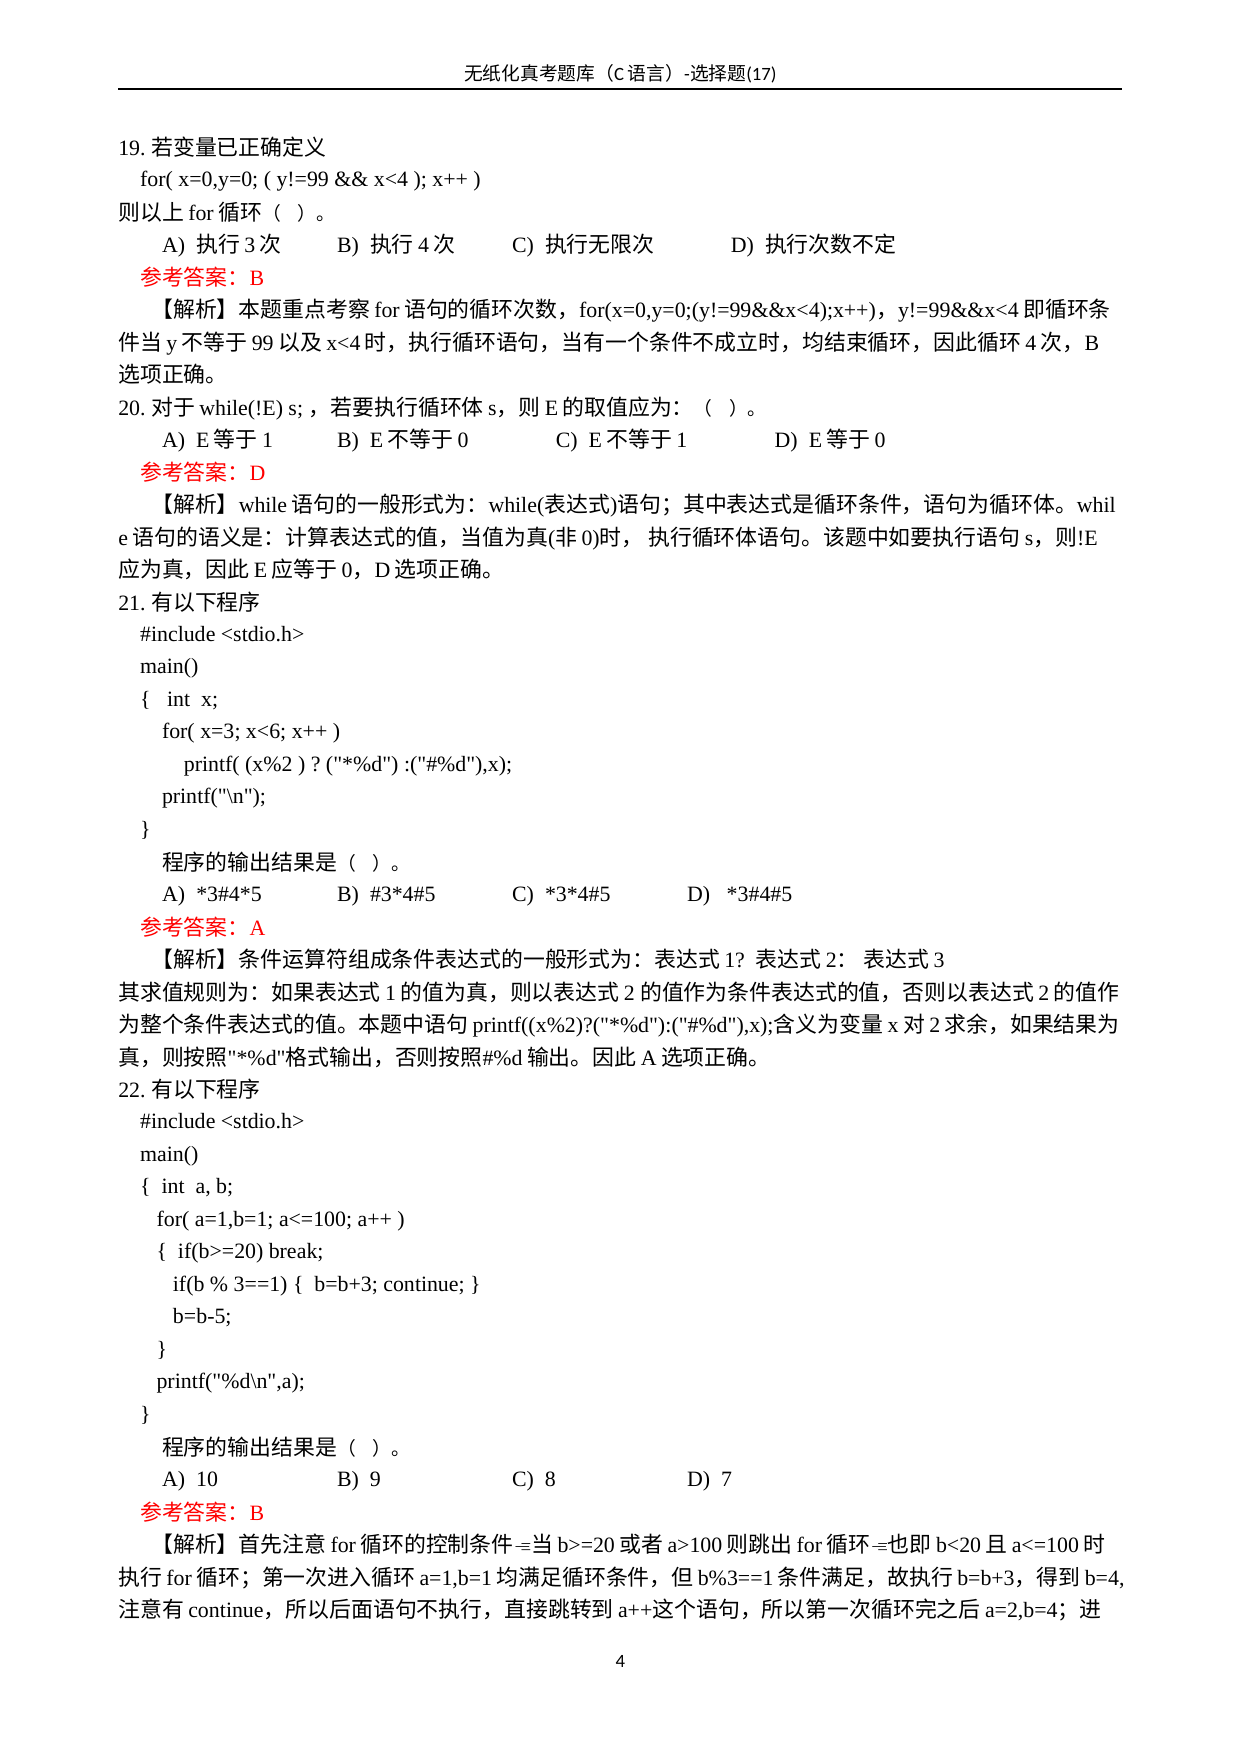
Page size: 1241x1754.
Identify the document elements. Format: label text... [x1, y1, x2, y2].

text } [118, 1397, 1122, 1429]
text 【解析】条件运算符组成条件表达式的一般形式为：表达式1? 表达式2： 表达式3 [118, 942, 1122, 974]
text printf("\n"); [118, 779, 1122, 812]
text A) E等于1 B) E不等于0 C) E不等于1 D) E等于0 [118, 422, 1122, 454]
text } [118, 1332, 1122, 1364]
text 则以上for循环（ ）。 [118, 194, 1122, 227]
text A) 执行3次 B) 执行4次 C) 执行无限次 D) 执行次数不定 [118, 227, 1122, 259]
text for( x=0,y=0; ( y!=99 && x<4 ); x++ ) [118, 162, 1122, 194]
text A) 10 B) 9 C) 8 D) 7 [118, 1462, 1122, 1494]
text b=b-5; [118, 1299, 1122, 1332]
text 21. 有以下程序 [118, 584, 1122, 617]
text #include <stdio.h> [118, 1104, 1122, 1137]
text main() [118, 1137, 1122, 1169]
text 参考答案：A [118, 909, 1122, 942]
text { if(b>=20) break; [118, 1234, 1122, 1267]
text 20. 对于while(!E) s; ，若要执行循环体s，则E的取值应为：（ ）。 [118, 389, 1122, 422]
text if(b % 3==1) { b=b+3; continue; } [118, 1267, 1122, 1299]
text for( x=3; x<6; x++ ) [118, 714, 1122, 747]
text } [118, 812, 1122, 844]
text main() [118, 649, 1122, 682]
text A) *3#4*5 B) #3*4#5 C) *3*4#5 D) *3#4#5 [118, 877, 1122, 909]
text #include <stdio.h> [118, 617, 1122, 649]
text 参考答案：B [118, 259, 1122, 292]
text 参考答案：B [118, 1494, 1122, 1527]
text 19. 若变量已正确定义 [118, 129, 1122, 162]
text for( a=1,b=1; a<=100; a++ ) [118, 1202, 1122, 1234]
text 22. 有以下程序 [118, 1072, 1122, 1104]
text 程序的输出结果是（ ）。 [118, 844, 1122, 877]
text printf( (x%2 ) ? ("*%d") :("#%d"),x); [118, 747, 1122, 779]
text { int a, b; [118, 1169, 1122, 1202]
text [118, 1527, 1122, 1624]
text printf("%d\n",a); [118, 1364, 1122, 1397]
text 参考答案：D [118, 454, 1122, 487]
text 【解析】while语句的一般形式为：while(表达式)语句；其中表达式是循环条件，语句为循环体。while语句的语义是：计算表达式的值，当值为真(非0)时， 执行循环体语句。该题中如要执行语句s，则!E应为真，因此E应等于0，D选项正确。 [118, 487, 1122, 584]
text 其求值规则为：如果表达式1的值为真，则以表达式2 的值作为条件表达式的值，否则以表达式2的值作为整个条件表达式的值。本题中语句printf((x%2)?("*%d"):("#%d"),x);含义为变量x对2求余，如果结果为真，则按照"*%d"格式输出，否则按照#%d输出。因此A选项正确。 [118, 974, 1122, 1072]
text 【解析】本题重点考察for语句的循环次数，for(x=0,y=0;(y!=99&&x<4);x++)，y!=99&&x<4即循环条件当y不等于99以及x<4时，执行循环语句，当有一个条件不成立时，均结束循环，因此循环4次，B选项正确。 [118, 292, 1122, 389]
text { int x; [118, 682, 1122, 714]
text 程序的输出结果是（ ）。 [118, 1429, 1122, 1462]
